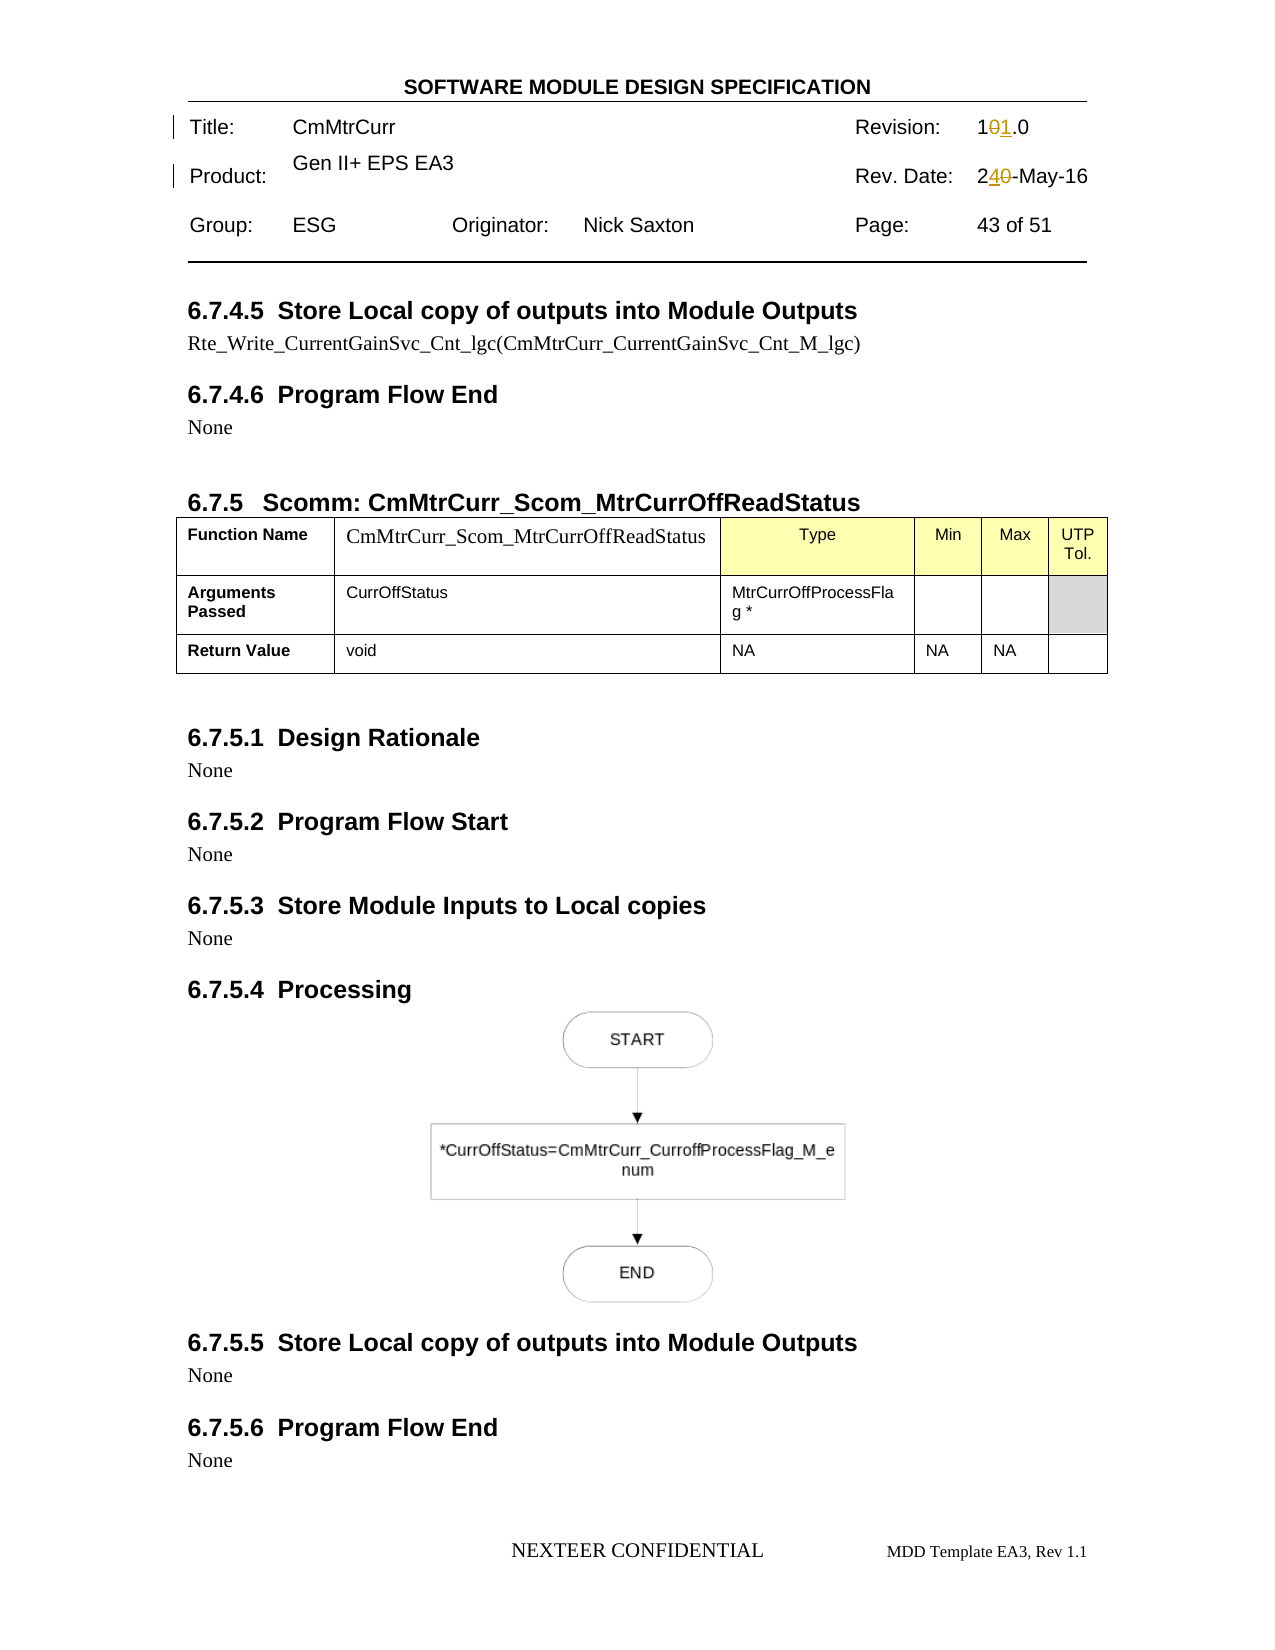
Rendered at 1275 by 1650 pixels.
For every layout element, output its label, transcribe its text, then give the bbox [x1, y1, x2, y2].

subtitle Design Rationale [187, 722, 1087, 751]
text None [187, 757, 1087, 782]
subtitle Store Local copy of outputs into Module Outputs [187, 1328, 1087, 1357]
table_header Function Name [177, 518, 334, 575]
table_header Type [721, 518, 914, 575]
table_cell [1049, 576, 1107, 633]
table_header Max [982, 518, 1048, 575]
table_header CmMtrCurr_Scom_MtrCurrOffReadStatus [335, 518, 720, 575]
text None [187, 842, 1087, 866]
subtitle Program Flow End [187, 1412, 1087, 1441]
table_cell MtrCurrOffProcessFlag * [721, 576, 914, 633]
subtitle Program Flow Start [187, 807, 1087, 835]
table_cell NA [915, 635, 981, 672]
table_header Min [915, 518, 981, 575]
table_cell [915, 576, 981, 633]
subtitle Store Local copy of outputs into Module Outputs [187, 296, 1087, 325]
table_cell NA [982, 635, 1048, 672]
subtitle Processing [187, 975, 1087, 1003]
table_header UTP Tol. [1049, 518, 1107, 575]
subtitle Program Flow End [187, 380, 1087, 409]
table_cell NA [721, 635, 914, 672]
table_cell Arguments Passed [177, 576, 334, 633]
text None [187, 926, 1087, 950]
text None [187, 1363, 1087, 1387]
text None [187, 1447, 1087, 1472]
table_cell void [335, 635, 720, 672]
table_cell Return Value [177, 635, 334, 672]
text None [187, 415, 1087, 439]
subtitle Store Module Inputs to Local copies [187, 891, 1087, 919]
text Rte_Write_CurrentGainSvc_Cnt_lgc(CmMtrCurr_CurrentGainSvc_Cnt_M_lgc) [187, 331, 1087, 355]
table_cell [982, 576, 1048, 633]
table_cell CurrOffStatus [335, 576, 720, 633]
subtitle Scomm: CmMtrCurr_Scom_MtrCurrOffReadStatus [187, 488, 1087, 517]
table_cell [1049, 635, 1107, 672]
